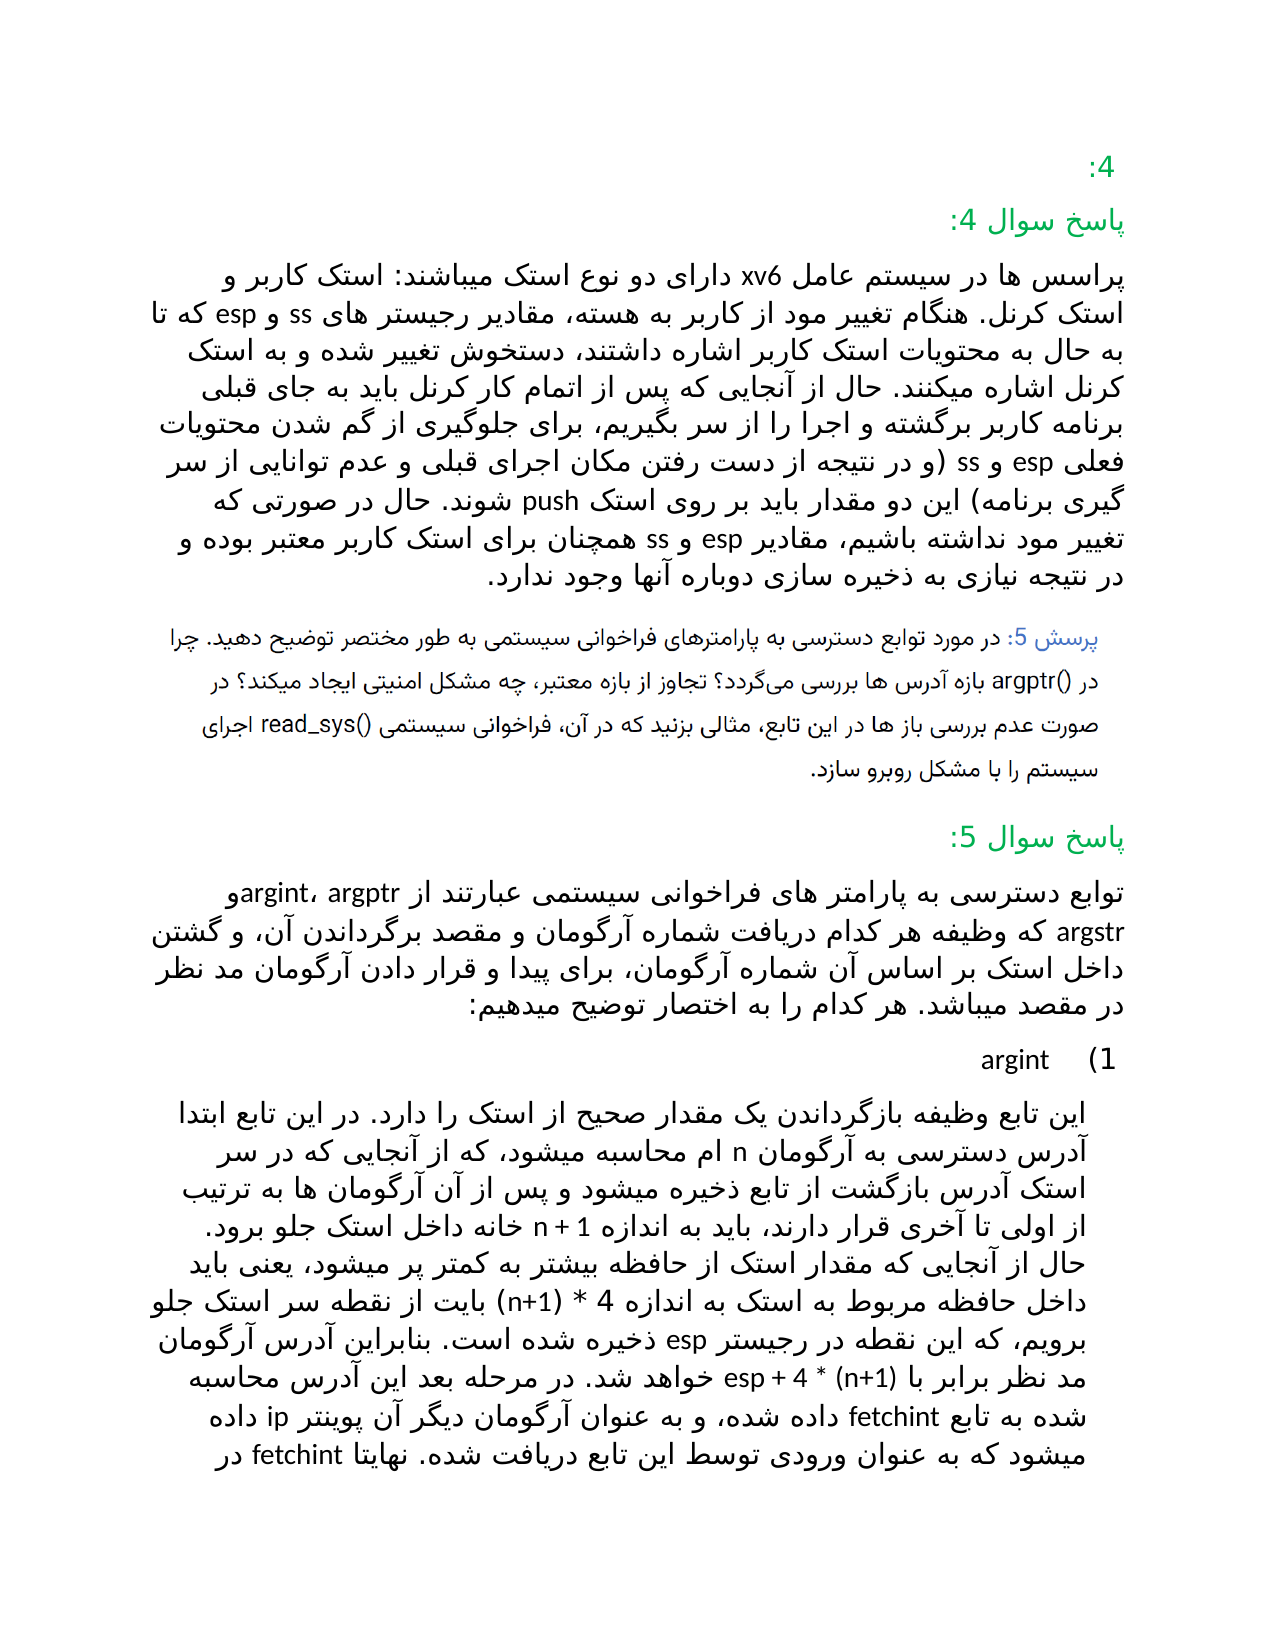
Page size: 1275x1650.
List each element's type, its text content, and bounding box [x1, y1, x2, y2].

picture [150, 611, 1125, 799]
text پاسخ سوال 5: [150, 821, 1125, 855]
text پاسخ سوال 4: [150, 203, 1125, 237]
text 4: [150, 150, 1125, 184]
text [150, 1096, 1087, 1472]
text پراسس ها در سیستم عامل xv6 دارای دو نوع استک میباشند: استک کاربر و استک کرنل. هنگام تغییر مود از کاربر به هسته، مقادیر رجیستر های ss و esp که تا به حال به محتویات استک کاربر اشاره داشتند، دستخوش تغییر شده و به استک کرنل اشاره میکنند. حال از آنجایی که پس از اتمام کار کرنل باید به جای قبلی برنامه کاربر برگشته و اجرا را از سر بگیریم، برای جلوگیری از گم شدن محتویات فعلی esp و ss (و در نتیجه از دست رفتن مکان اجرای قبلی و عدم توانایی از سر گیری برنامه) این دو مقدار باید بر روی استک push شوند. حال در صورتی که تغییر مود نداشته باشیم، مقادیر esp و ss همچنان برای استک کاربر معتبر بوده و در نتیجه نیازی به ذخیره سازی دوباره آنها وجود ندارد. [150, 257, 1125, 592]
list argint [150, 1041, 1087, 1077]
text توابع دسترسی به پارامتر های فراخوانی سیستمی عبارتند از argint، argptrو argstr که وظیفه هر کدام دریافت شماره آرگومان و مقصد برگرداندن آن، و گشتن داخل استک بر اساس آن شماره آرگومان، برای پیدا و قرار دادن آرگومان مد نظر در مقصد میباشد. هر کدام را به اختصار توضیح میدهیم: [150, 874, 1125, 1022]
